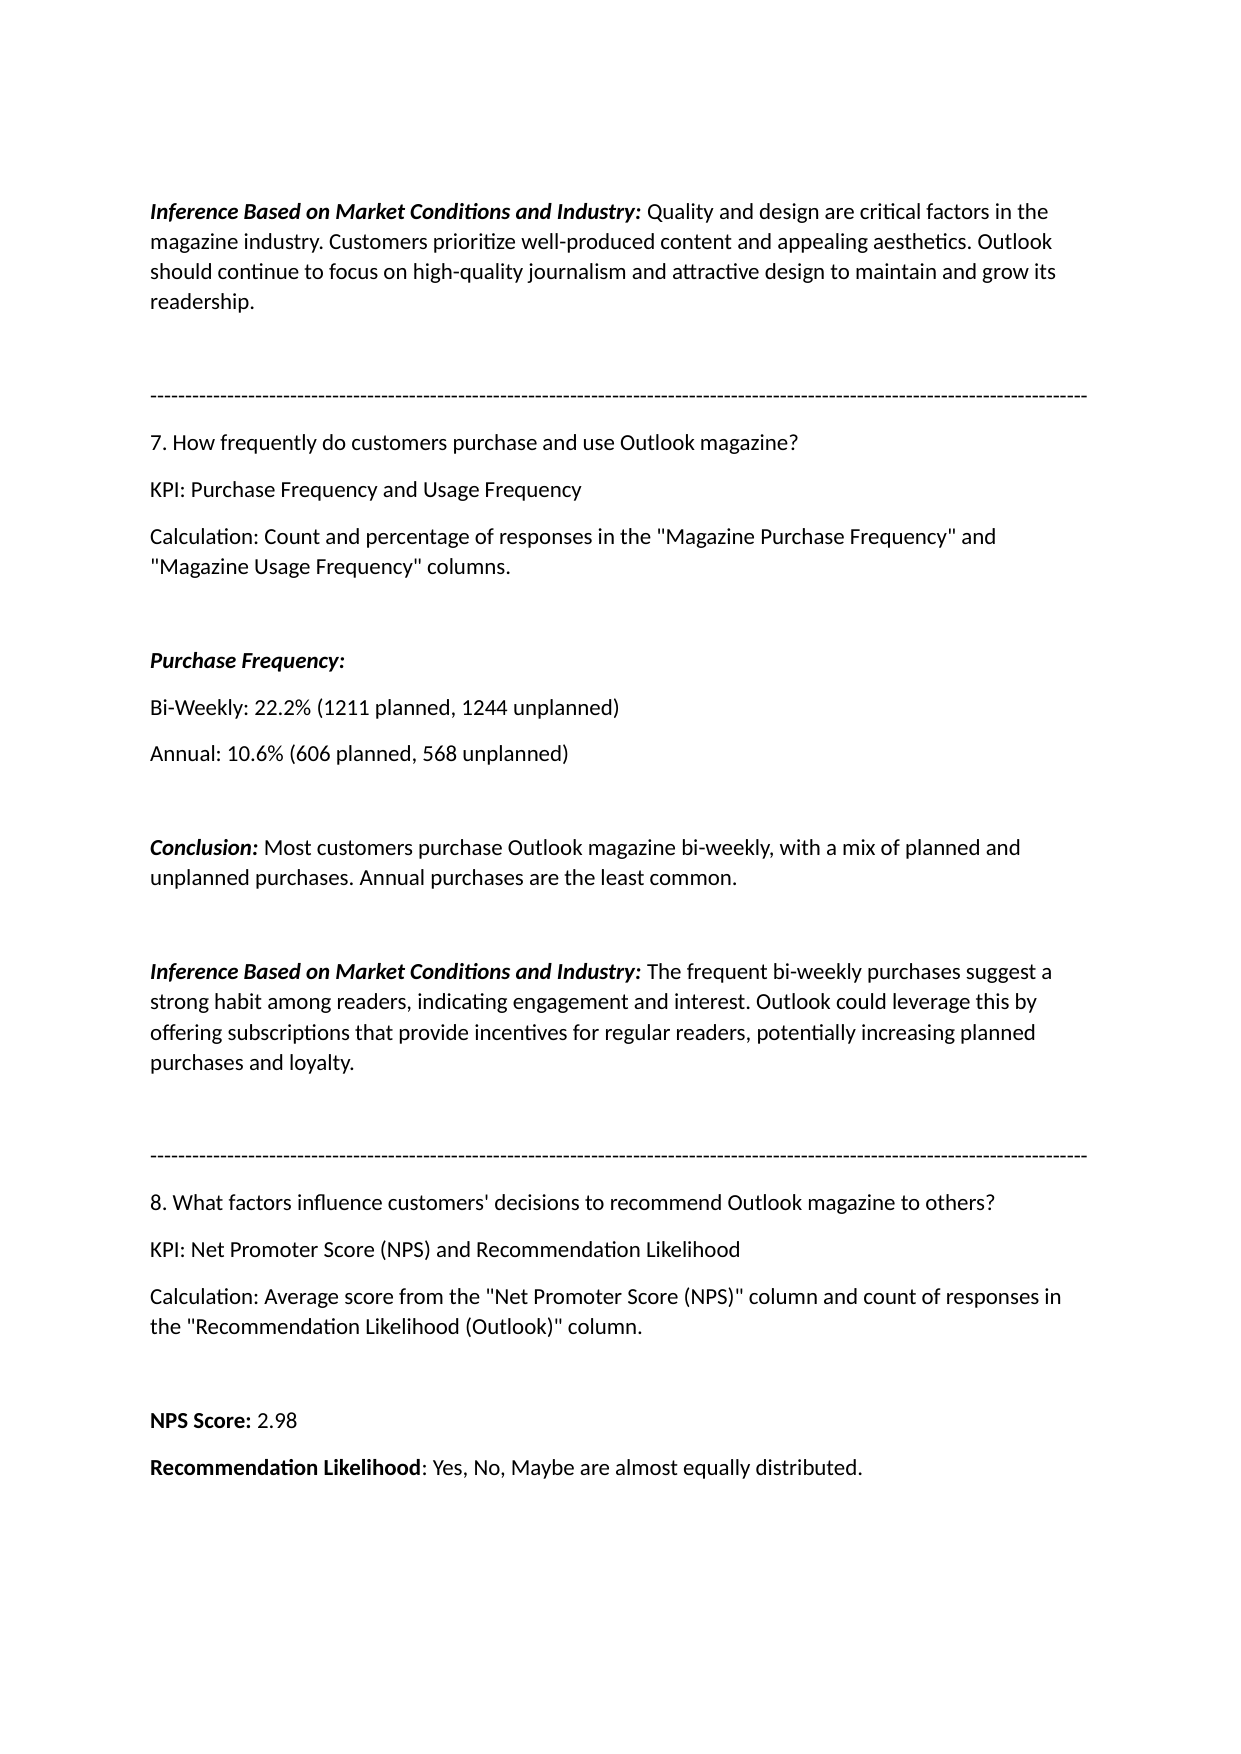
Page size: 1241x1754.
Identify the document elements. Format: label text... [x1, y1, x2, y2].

text -------------------------------------------------------------------------------------------------------------------------------------- [150, 1142, 1090, 1170]
text 7. How frequently do customers purchase and use Outlook magazine? [150, 428, 1090, 456]
text Bi-Weekly: 22.2% (1211 planned, 1244 unplanned) [150, 693, 1090, 721]
text Recommendation Likelihood: Yes, No, Maybe are almost equally distributed. [150, 1453, 1090, 1481]
text Inference Based on Market Conditions and Industry: The frequent bi-weekly purchases suggest a strong habit among readers, indicating engagement and interest. Outlook could leverage this by offering subscriptions that provide incentives for regular readers, potentially increasing planned purchases and loyalty. [150, 957, 1090, 1076]
text KPI: Purchase Frequency and Usage Frequency [150, 475, 1090, 503]
text -------------------------------------------------------------------------------------------------------------------------------------- [150, 381, 1090, 409]
text Annual: 10.6% (606 planned, 568 unplanned) [150, 739, 1090, 768]
text Inference Based on Market Conditions and Industry: Quality and design are critical factors in the magazine industry. Customers prioritize well-produced content and appealing aesthetics. Outlook should continue to focus on high-quality journalism and attractive design to maintain and grow its readership. [150, 197, 1090, 316]
text Calculation: Average score from the "Net Promoter Score (NPS)" column and count of responses in the "Recommendation Likelihood (Outlook)" column. [150, 1282, 1090, 1341]
text Conclusion: Most customers purchase Outlook magazine bi-weekly, with a mix of planned and unplanned purchases. Annual purchases are the least common. [150, 833, 1090, 892]
text NPS Score: 2.98 [150, 1406, 1090, 1434]
text KPI: Net Promoter Score (NPS) and Recommendation Likelihood [150, 1235, 1090, 1263]
text Purchase Frequency: [150, 646, 1090, 674]
text Calculation: Count and percentage of responses in the "Magazine Purchase Frequency" and "Magazine Usage Frequency" columns. [150, 522, 1090, 580]
text 8. What factors influence customers' decisions to recommend Outlook magazine to others? [150, 1188, 1090, 1217]
